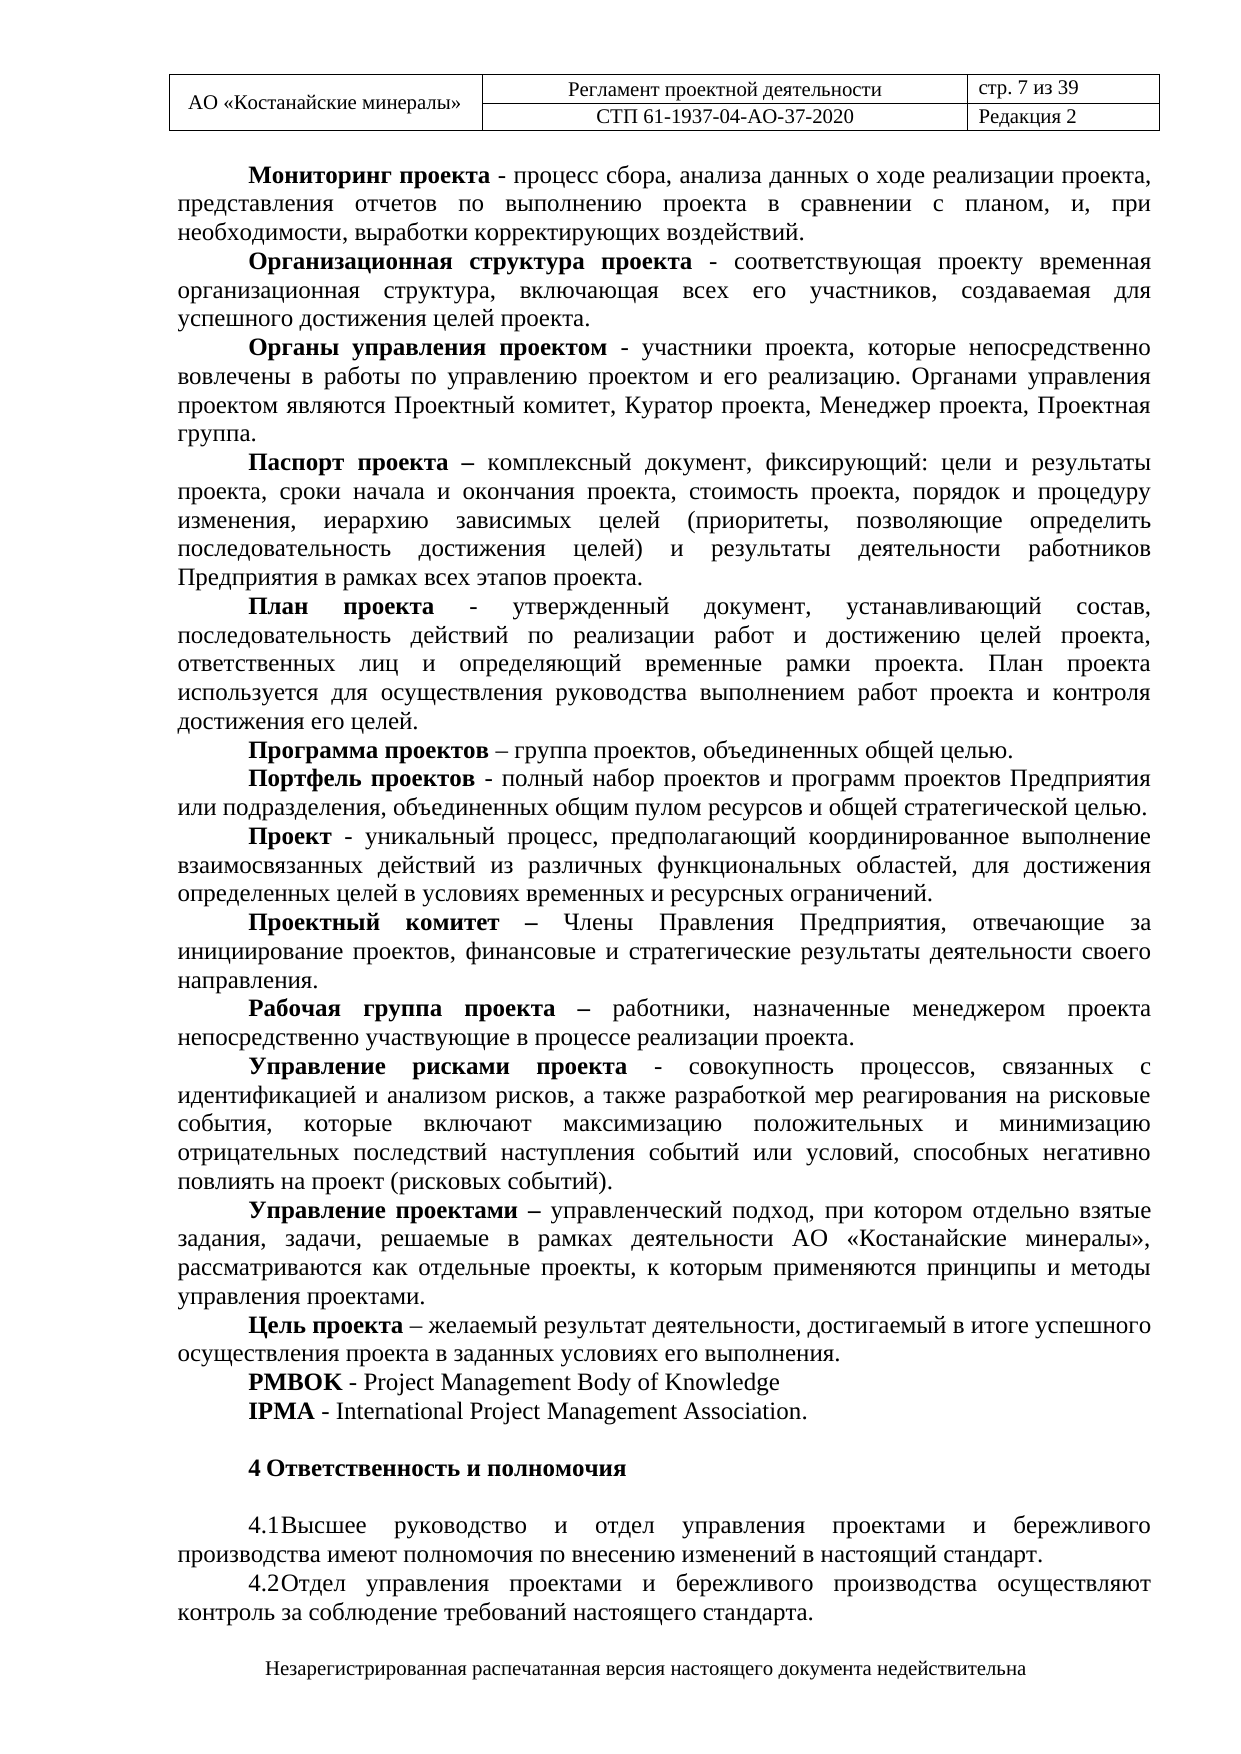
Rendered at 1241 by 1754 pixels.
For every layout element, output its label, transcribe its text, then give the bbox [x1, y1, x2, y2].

list Управление проектами – управленческий подход, при котором отдельно взятые задания, задачи, решаемые в рамках деятельности АО «Костанайские минералы», рассматриваются как отдельные проекты, к которым применяются принципы и методы управления проектами. [177, 1195, 1152, 1310]
text Организационная структура проекта - соответствующая проекту временная организационная структура, включающая всех его участников, создаваемая для успешного достижения целей проекта. [177, 246, 1152, 332]
text Проектный комитет – Члены Правления Предприятия, отвечающие за инициирование проектов, финансовые и стратегические результаты деятельности своего направления. [177, 907, 1152, 993]
subtitle IPMA - International Project Management Association. [177, 1396, 1152, 1425]
list Высшее руководство и отдел управления проектами и бережливого производства имеют полномочия по внесению изменений в настоящий стандарт. [177, 1510, 1152, 1568]
text Мониторинг проекта - процесс сбора, анализа данных о ходе реализации проекта, представления отчетов по выполнению проекта в сравнении с планом, и, при необходимости, выработки корректирующих воздействий. [177, 160, 1152, 246]
list Отдел управления проектами и бережливого производства осуществляют контроль за соблюдение требований настоящего стандарта. [177, 1568, 1152, 1625]
text Портфель проектов - полный набор проектов и программ проектов Предприятия или подразделения, объединенных общим пулом ресурсов и общей стратегической целью. [177, 763, 1152, 821]
text Органы управления проектом - участники проекта, которые непосредственно вовлечены в работы по управлению проектом и его реализацию. Органами управления проектом являются Проектный комитет, Куратор проекта, Менеджер проекта, Проектная группа. [177, 332, 1152, 447]
text Управление рисками проекта - совокупность процессов, связанных с идентификацией и анализом рисков, а также разработкой мер реагирования на рисковые события, которые включают максимизацию положительных и минимизацию отрицательных последствий наступления событий или условий, способных негативно повлиять на проект (рисковых событий). [177, 1051, 1152, 1195]
list Ответственность и полномочия [177, 1453, 1152, 1482]
text Программа проектов – группа проектов, объединенных общей целью. [177, 735, 1152, 763]
text Проект - уникальный процесс, предполагающий координированное выполнение взаимосвязанных действий из различных функциональных областей, для достижения определенных целей в условиях временных и ресурсных ограничений. [177, 821, 1152, 907]
text Цель проекта – желаемый результат деятельности, достигаемый в итоге успешного осуществления проекта в заданных условиях его выполнения. [177, 1310, 1152, 1367]
text Паспорт проекта – комплексный документ, фиксирующий: цели и результаты проекта, сроки начала и окончания проекта, стоимость проекта, порядок и процедуру изменения, иерархию зависимых целей (приоритеты, позволяющие определить последовательность достижения целей) и результаты деятельности работников Предприятия в рамках всех этапов проекта. [177, 447, 1152, 591]
list PMBOK - Project Management Body of Knowledge [177, 1367, 1152, 1396]
text Рабочая группа проекта – работники, назначенные менеджером проекта непосредственно участвующие в процессе реализации проекта. [177, 993, 1152, 1051]
text План проекта - утвержденный документ, устанавливающий состав, последовательность действий по реализации работ и достижению целей проекта, ответственных лиц и определяющий временные рамки проекта. План проекта используется для осуществления руководства выполнением работ проекта и контроля достижения его целей. [177, 591, 1152, 735]
